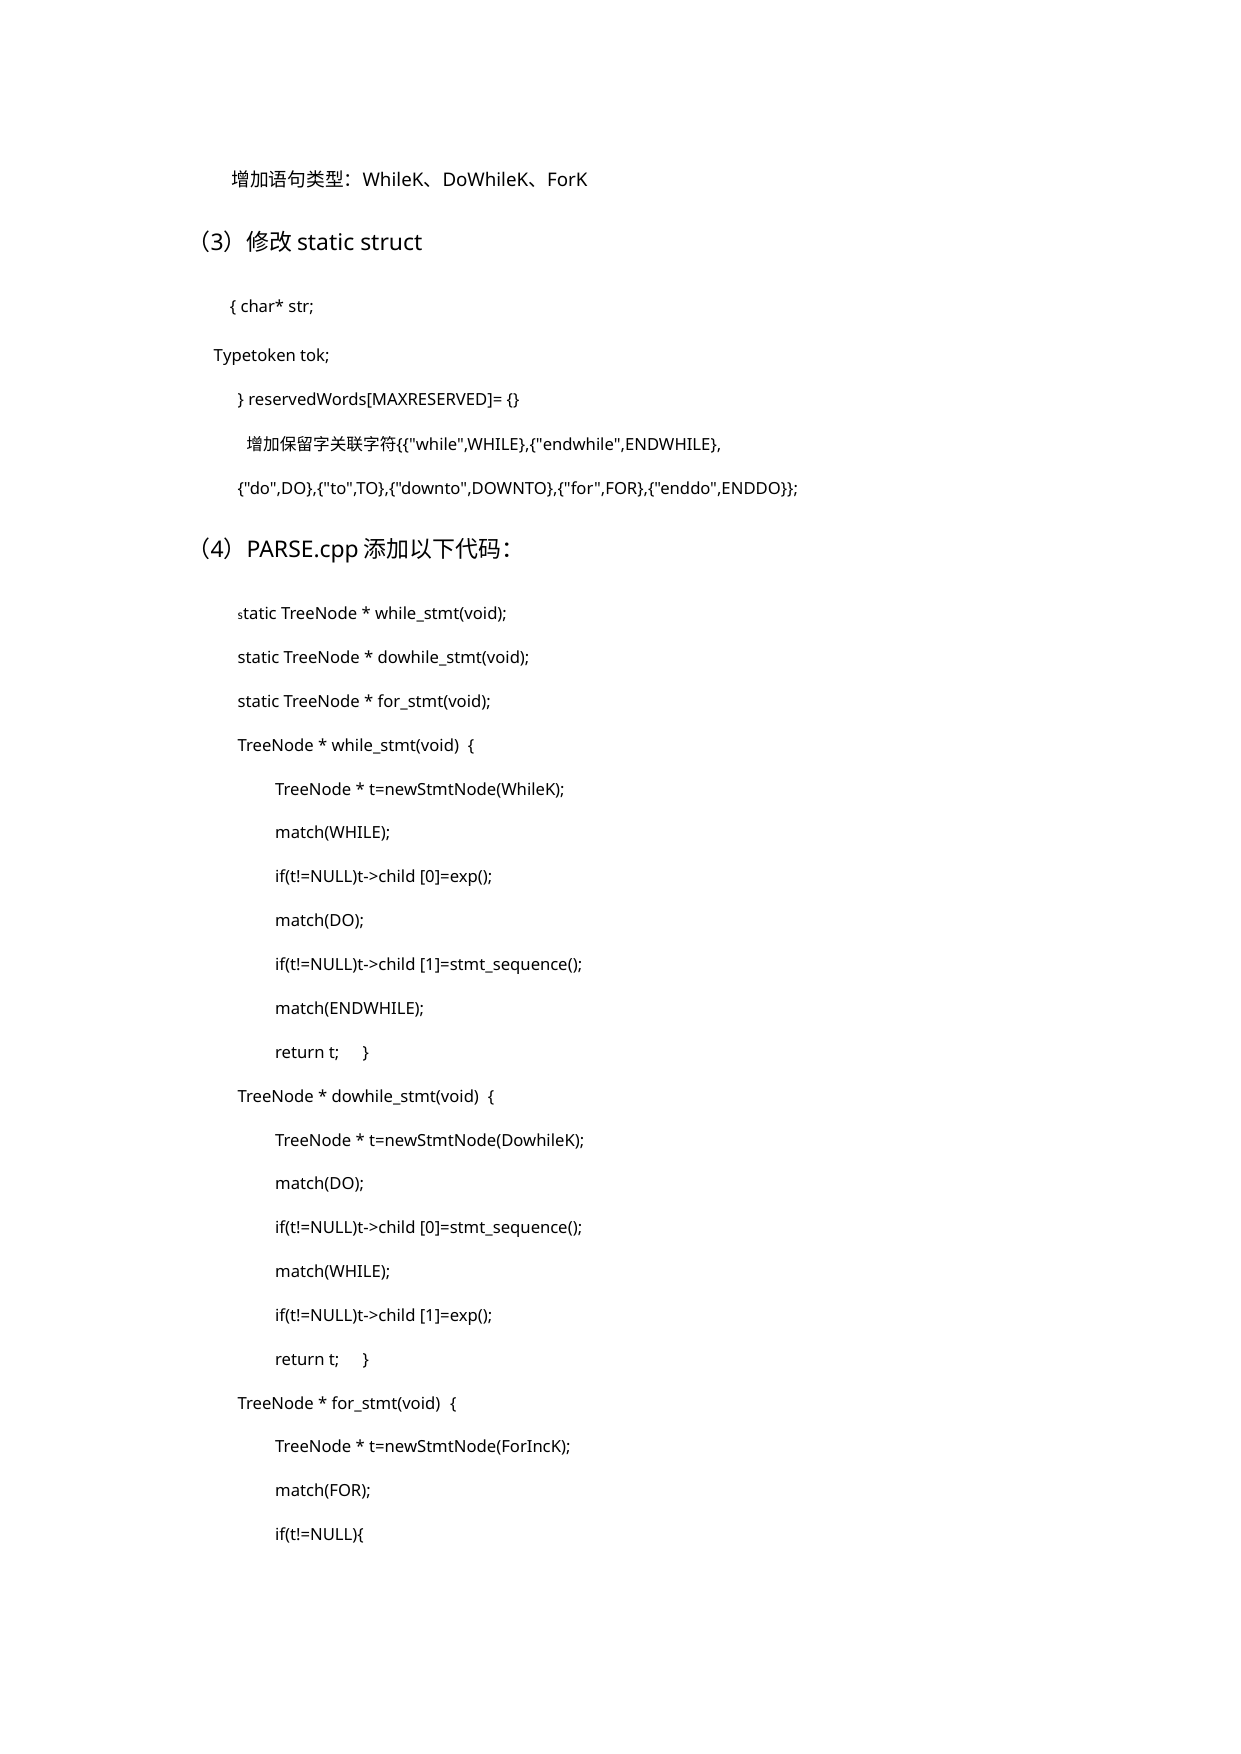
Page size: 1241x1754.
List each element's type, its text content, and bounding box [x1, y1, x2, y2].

text static TreeNode * dowhile_stmt(void); [187, 641, 1053, 673]
text static TreeNode * for_stmt(void); [187, 685, 1053, 717]
text if(t!=NULL)t->child [1]=exp(); [187, 1299, 1053, 1331]
text match(DO); [187, 1167, 1053, 1199]
text {"do",DO},{"to",TO},{"downto",DOWNTO},{"for",FOR},{"enddo",ENDDO}}; [187, 471, 1053, 504]
text return t; } [187, 1342, 1053, 1375]
text TreeNode * while_stmt(void) { [187, 728, 1053, 761]
text TreeNode * t=newStmtNode(ForIncK); [187, 1430, 1053, 1463]
text Typetoken tok; [187, 339, 1053, 372]
text { char* str; [187, 290, 1053, 322]
text （4）PARSE.cpp添加以下代码： [187, 515, 1053, 580]
text TreeNode * t=newStmtNode(WhileK); [187, 772, 1053, 805]
text match(DO); [187, 904, 1053, 936]
text 增加保留字关联字符{{"while",WHILE},{"endwhile",ENDWHILE}, [187, 427, 1053, 459]
text 增加语句类型：WhileK、DoWhileK、ForK [187, 162, 1053, 194]
text match(FOR); [187, 1474, 1053, 1507]
text if(t!=NULL)t->child [1]=stmt_sequence(); [187, 948, 1053, 980]
text （3）修改static struct [187, 208, 1053, 273]
text } reservedWords[MAXRESERVED]= {} [187, 383, 1053, 416]
text TreeNode * dowhile_stmt(void) { [187, 1079, 1053, 1112]
text if(t!=NULL){ [187, 1518, 1053, 1550]
text match(ENDWHILE); [187, 992, 1053, 1024]
text TreeNode * t=newStmtNode(DowhileK); [187, 1123, 1053, 1156]
text if(t!=NULL)t->child [0]=exp(); [187, 860, 1053, 893]
text if(t!=NULL)t->child [0]=stmt_sequence(); [187, 1211, 1053, 1243]
text static TreeNode * while_stmt(void); [187, 597, 1053, 629]
text return t; } [187, 1036, 1053, 1068]
text match(WHILE); [187, 1255, 1053, 1287]
text TreeNode * for_stmt(void) { [187, 1386, 1053, 1419]
text match(WHILE); [187, 816, 1053, 849]
